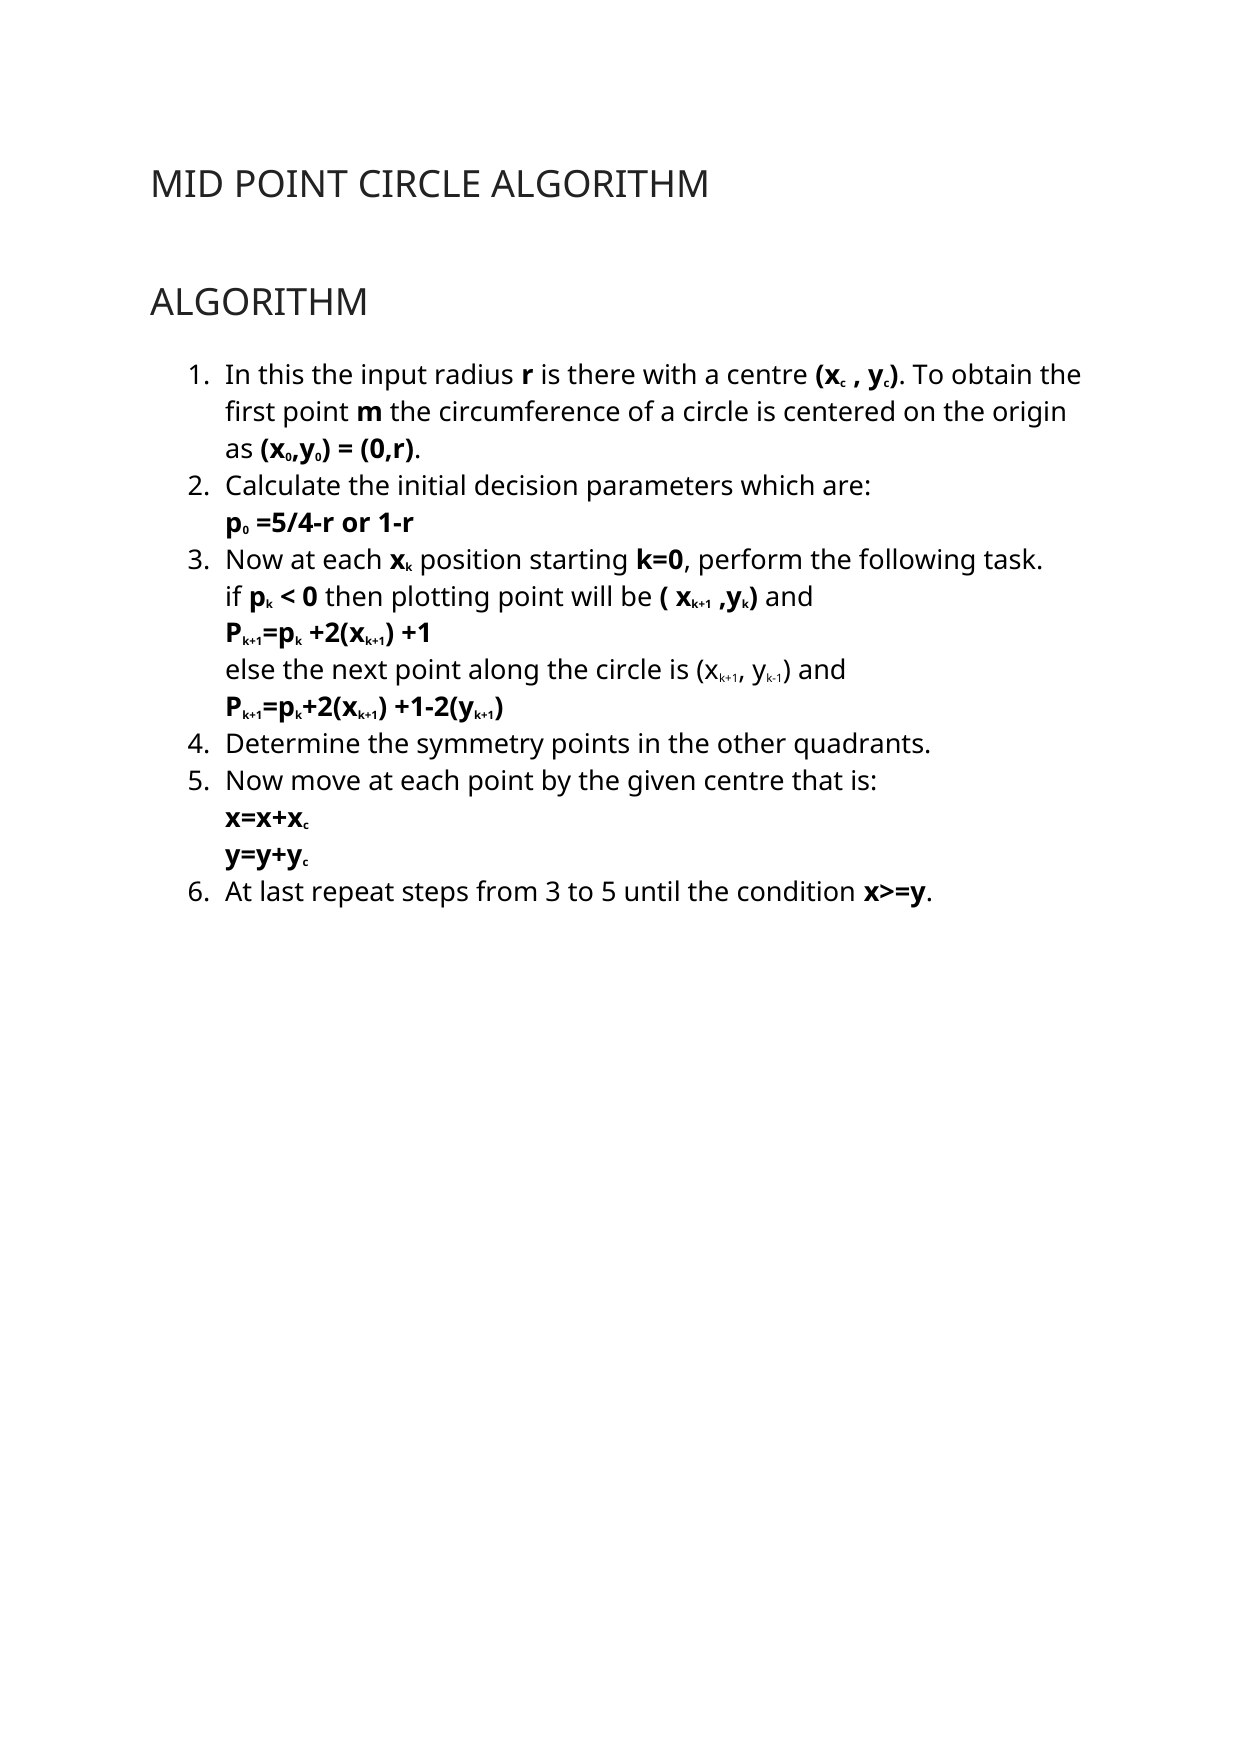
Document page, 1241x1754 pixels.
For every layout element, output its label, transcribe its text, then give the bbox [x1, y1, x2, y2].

list In this the input radius r is there with a centre (xc , yc). To obtain the first point m the circumference of a circle is centered on the origin as (x0,y0) = (0,r). [187, 356, 1090, 466]
text MID POINT CIRCLE ALGORITHM [150, 158, 1090, 209]
list Calculate the initial decision parameters which are: p0 =5/4-r or 1-r [187, 466, 1090, 540]
list Now at each xk position starting k=0, perform the following task. if pk < 0 then plotting point will be ( xk+1 ,yk) and Pk+1=pk +2(xk+1) +1 else the next point along the circle is (xk+1, yk-1) and Pk+1=pk+2(xk+1) +1-2(yk+1) [187, 540, 1090, 724]
list At last repeat steps from 3 to 5 until the condition x>=y. [187, 872, 1090, 909]
list Now move at each point by the given centre that is: x=x+xc y=y+yc [187, 761, 1090, 872]
text ALGORITHM [150, 276, 1090, 327]
list Determine the symmetry points in the other quadrants. [187, 724, 1090, 761]
